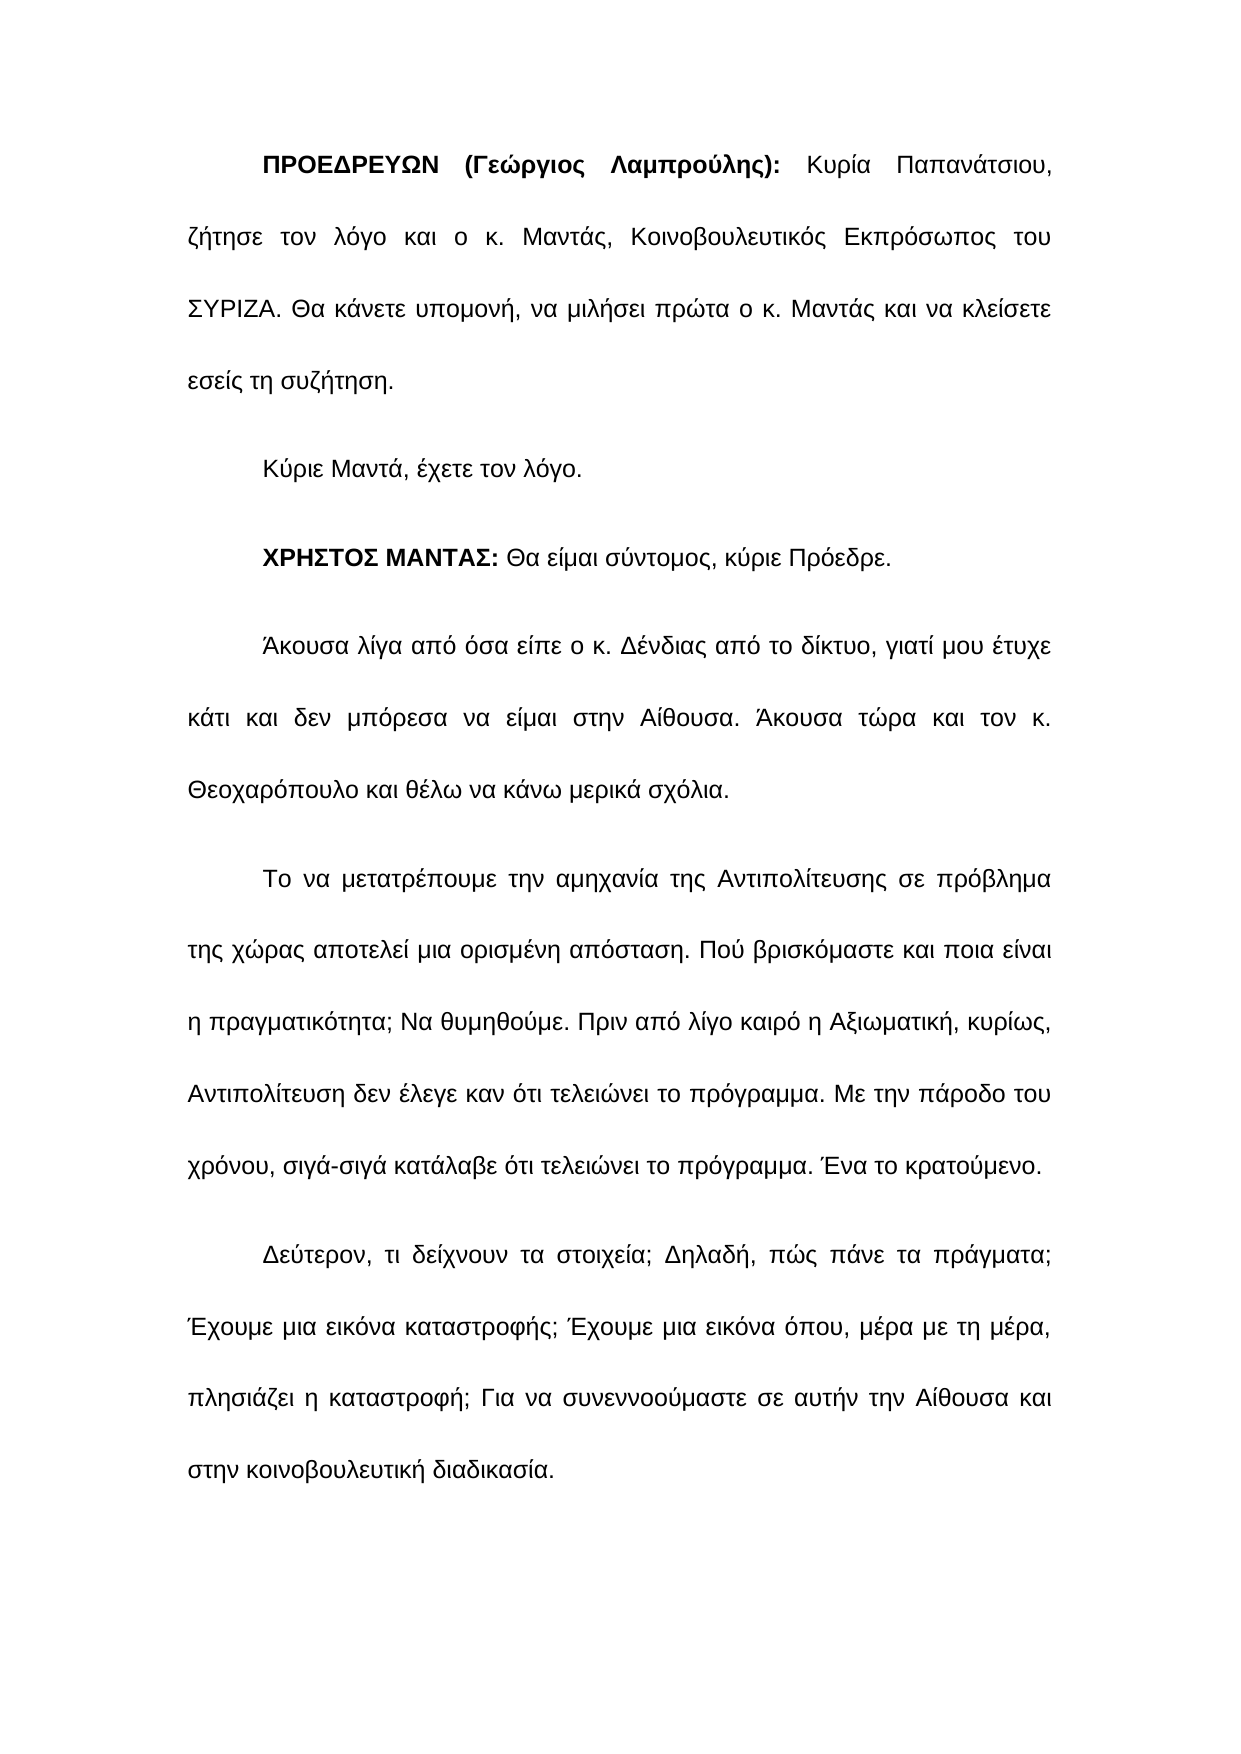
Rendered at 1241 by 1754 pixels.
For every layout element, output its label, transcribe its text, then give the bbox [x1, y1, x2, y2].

text Κύριε Μαντά, έχετε τον λόγο. [187, 454, 1053, 483]
text Άκουσα λίγα από όσα είπε ο κ. Δένδιας από το δίκτυο, γιατί μου έτυχε κάτι και δεν μπόρεσα να είμαι στην Αίθουσα. Άκουσα τώρα και τον κ. Θεοχαρόπουλο και θέλω να κάνω μερικά σχόλια. [187, 631, 1053, 804]
text Το να μετατρέπουμε την αμηχανία της Αντιπολίτευσης σε πρόβλημα της χώρας αποτελεί μια ορισμένη απόσταση. Πού βρισκόμαστε και ποια είναι η πραγματικότητα; Να θυμηθούμε. Πριν από λίγο καιρό η Αξιωματική, κυρίως, Αντιπολίτευση δεν έλεγε καν ότι τελειώνει το πρόγραμμα. Με την πάροδο του χρόνου, σιγά-σιγά κατάλαβε ότι τελειώνει το πρόγραμμα. Ένα το κρατούμενο. [187, 863, 1053, 1180]
text Δεύτερον, τι δείχνουν τα στοιχεία; Δηλαδή, πώς πάνε τα πράγματα; Έχουμε μια εικόνα καταστροφής; Έχουμε μια εικόνα όπου, μέρα με τη μέρα, πλησιάζει η καταστροφή; Για να συνεννοούμαστε σε αυτήν την Αίθουσα και στην κοινοβουλευτική διαδικασία. [187, 1239, 1053, 1484]
text ΧΡΗΣΤΟΣ ΜΑΝΤΑΣ: Θα είμαι σύντομος, κύριε Πρόεδρε. [187, 543, 1053, 571]
text ΠΡΟΕΔΡΕΥΩΝ (Γεώργιος Λαμπρούλης): Κυρία Παπανάτσιου, ζήτησε τον λόγο και ο κ. Μαντάς, Κοινοβουλευτικός Εκπρόσωπος του ΣΥΡΙΖΑ. Θα κάνετε υπομονή, να μιλήσει πρώτα ο κ. Μαντάς και να κλείσετε εσείς τη συζήτηση. [187, 150, 1053, 394]
